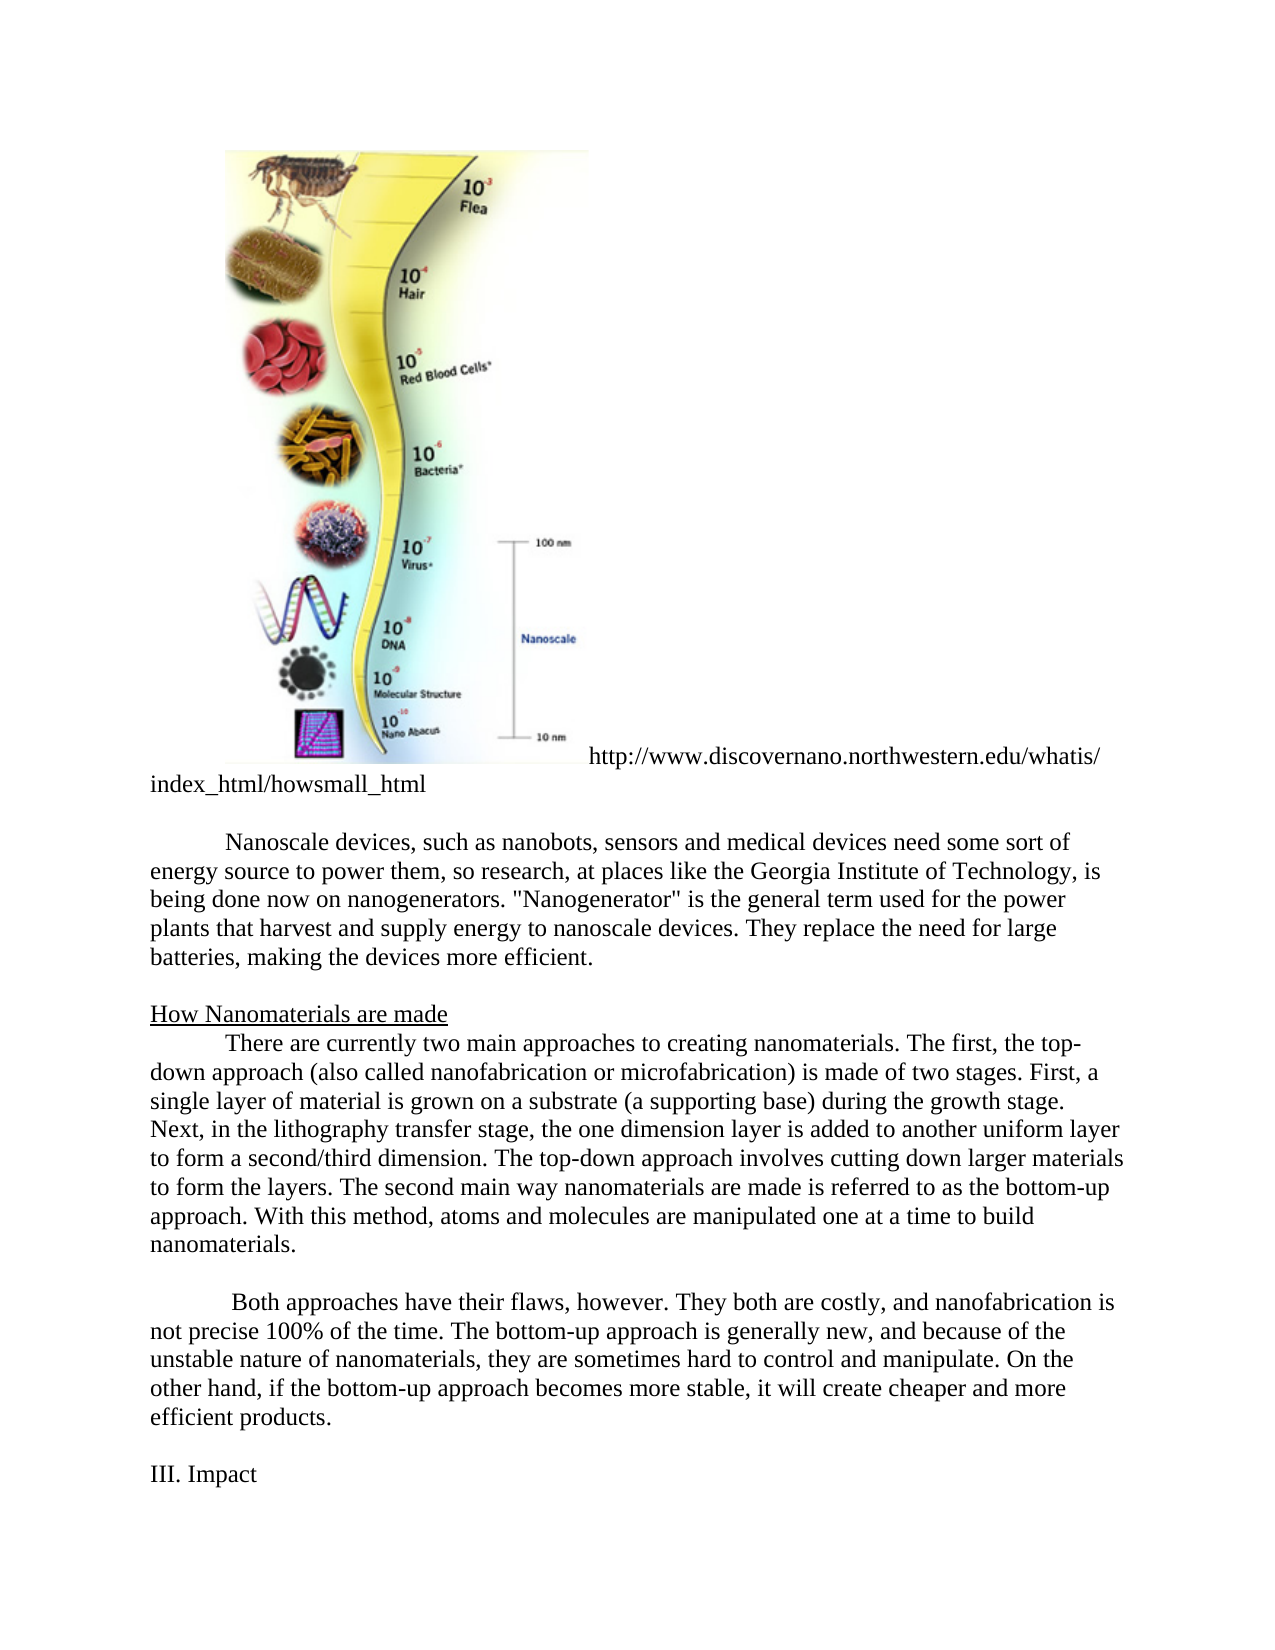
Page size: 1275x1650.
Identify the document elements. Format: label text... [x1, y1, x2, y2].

text III. Impact [150, 1459, 1125, 1488]
text There are currently two main approaches to creating nanomaterials. The first, the top-down approach (also called nanofabrication or microfabrication) is made of two stages. First, a single layer of material is grown on a substrate (a supporting base) during the growth stage. Next, in the lithography transfer stage, the one dimension layer is added to another uniform layer to form a second/third dimension. The top-down approach involves cutting down larger materials to form the layers. The second main way nanomaterials are made is referred to as the bottom-up approach. With this method, atoms and molecules are manipulated one at a time to build nanomaterials. [150, 1028, 1125, 1258]
text Both approaches have their flaws, however. They both are costly, and nanofabrication is not precise 100% of the time. The bottom-up approach is generally new, and because of the unstable nature of nanomaterials, they are sometimes hard to control and manipulate. On the other hand, if the bottom-up approach becomes more stable, it will create cheaper and more efficient products. [150, 1287, 1125, 1431]
picture [225, 150, 589, 764]
text Nanoscale devices, such as nanobots, sensors and medical devices need some sort of energy source to power them, so research, at places like the Georgia Institute of Technology, is being done now on nanogenerators. "Nanogenerator" is the general term used for the power plants that harvest and supply energy to nanoscale devices. They replace the need for large batteries, making the devices more efficient. [150, 827, 1125, 971]
text How Nanomaterials are made [150, 999, 1125, 1028]
